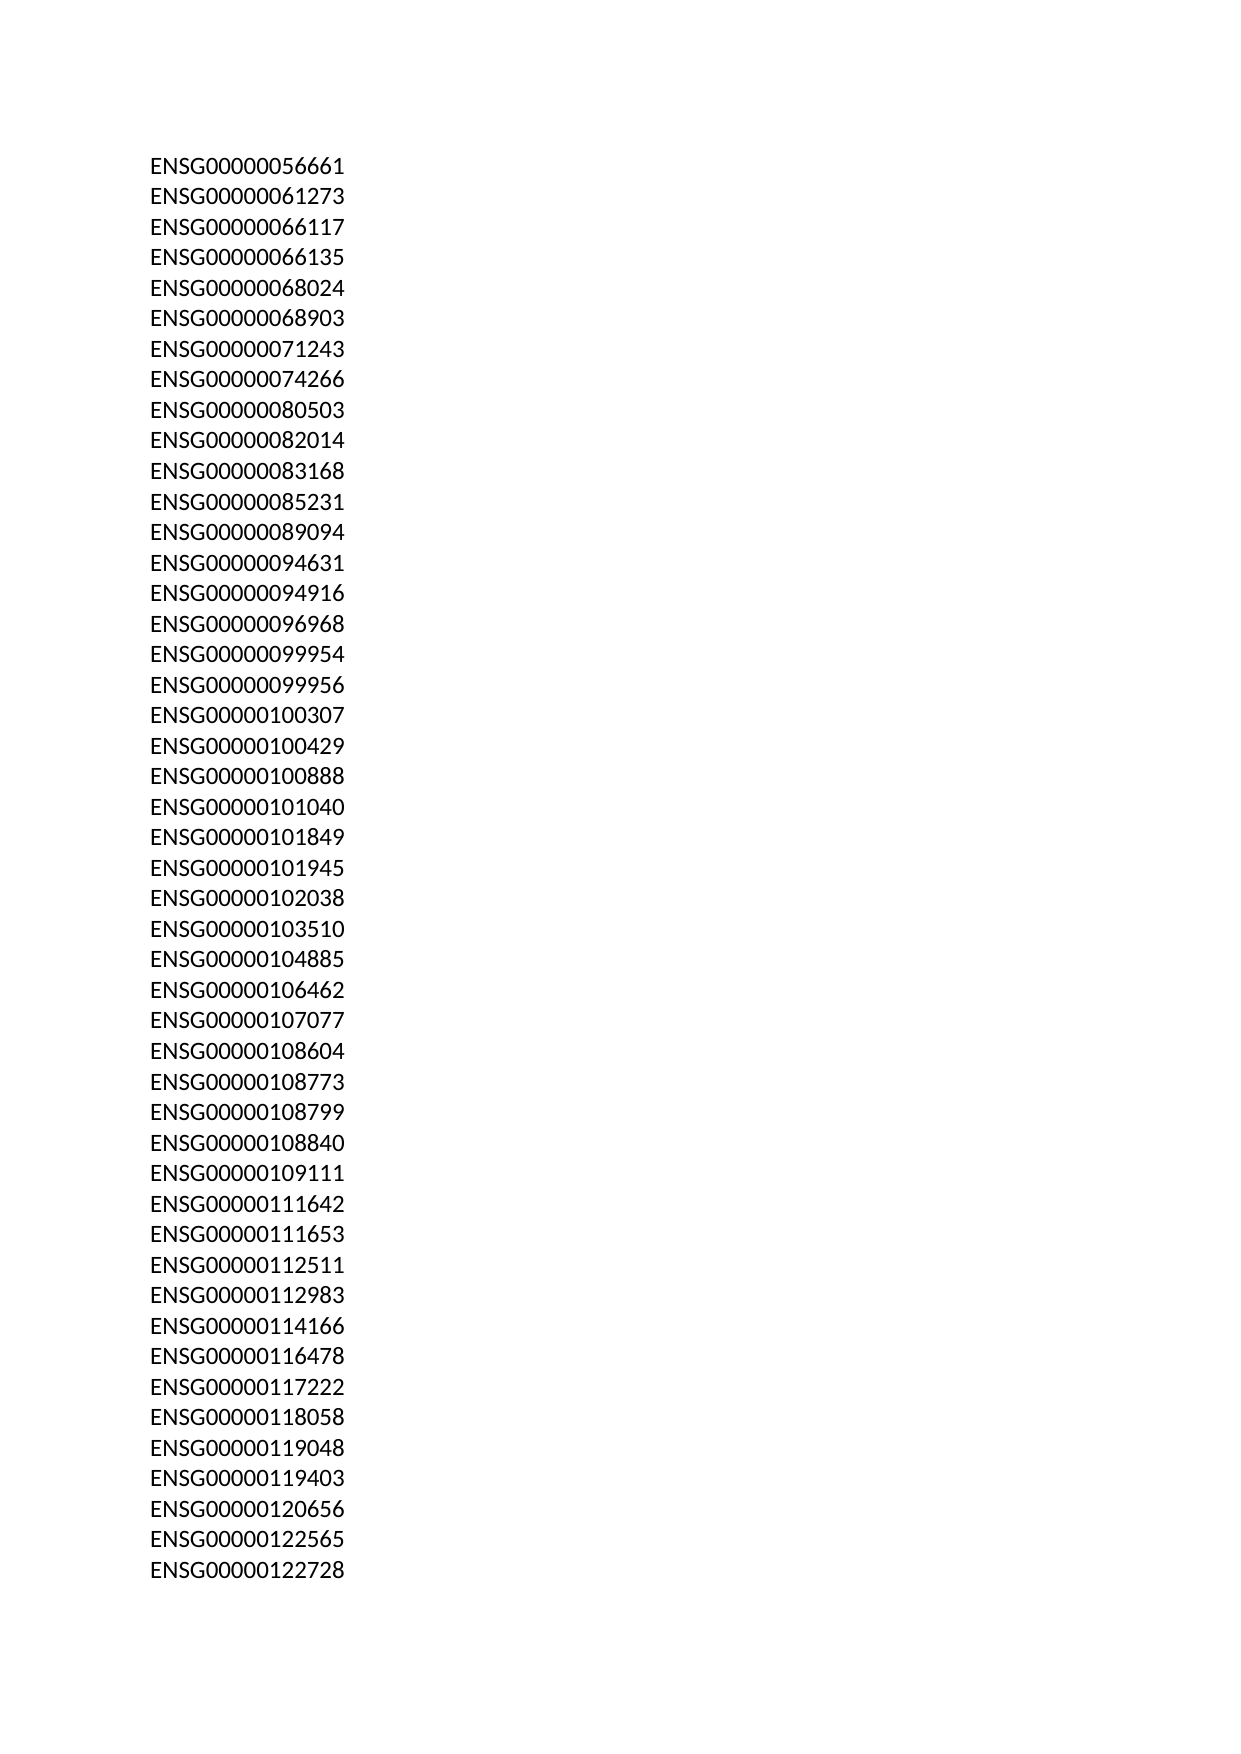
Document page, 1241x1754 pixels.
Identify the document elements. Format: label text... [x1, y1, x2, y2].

text ENSG00000119048 [150, 1432, 1090, 1462]
text ENSG00000108799 [150, 1096, 1090, 1127]
text ENSG00000101849 [150, 821, 1090, 852]
text ENSG00000122728 [150, 1554, 1090, 1584]
text ENSG00000099956 [150, 669, 1090, 699]
text ENSG00000107077 [150, 1004, 1090, 1035]
text ENSG00000103510 [150, 913, 1090, 943]
text ENSG00000066117 [150, 211, 1090, 242]
text ENSG00000094631 [150, 547, 1090, 577]
text ENSG00000071243 [150, 333, 1090, 364]
text ENSG00000102038 [150, 882, 1090, 913]
text ENSG00000112983 [150, 1279, 1090, 1310]
text ENSG00000101945 [150, 852, 1090, 882]
text ENSG00000117222 [150, 1371, 1090, 1401]
text ENSG00000100888 [150, 760, 1090, 791]
text ENSG00000101040 [150, 791, 1090, 821]
text ENSG00000082014 [150, 425, 1090, 455]
text ENSG00000100307 [150, 699, 1090, 730]
text ENSG00000111642 [150, 1188, 1090, 1218]
text ENSG00000116478 [150, 1340, 1090, 1371]
text ENSG00000100429 [150, 730, 1090, 760]
text ENSG00000089094 [150, 516, 1090, 547]
text ENSG00000080503 [150, 394, 1090, 425]
text ENSG00000118058 [150, 1401, 1090, 1432]
text ENSG00000112511 [150, 1249, 1090, 1279]
text ENSG00000066135 [150, 242, 1090, 272]
text ENSG00000119403 [150, 1462, 1090, 1493]
text ENSG00000068024 [150, 272, 1090, 303]
text ENSG00000114166 [150, 1310, 1090, 1340]
text ENSG00000108840 [150, 1127, 1090, 1157]
text ENSG00000074266 [150, 364, 1090, 394]
text ENSG00000111653 [150, 1218, 1090, 1249]
text ENSG00000085231 [150, 486, 1090, 516]
text ENSG00000083168 [150, 455, 1090, 486]
text ENSG00000104885 [150, 943, 1090, 974]
text ENSG00000096968 [150, 608, 1090, 638]
text ENSG00000109111 [150, 1157, 1090, 1188]
text ENSG00000108604 [150, 1035, 1090, 1066]
text ENSG00000122565 [150, 1523, 1090, 1554]
text ENSG00000120656 [150, 1493, 1090, 1523]
text ENSG00000106462 [150, 974, 1090, 1004]
text ENSG00000056661 [150, 150, 1090, 181]
text ENSG00000108773 [150, 1066, 1090, 1096]
text ENSG00000068903 [150, 303, 1090, 333]
text ENSG00000099954 [150, 638, 1090, 669]
text ENSG00000094916 [150, 577, 1090, 608]
text ENSG00000061273 [150, 181, 1090, 211]
